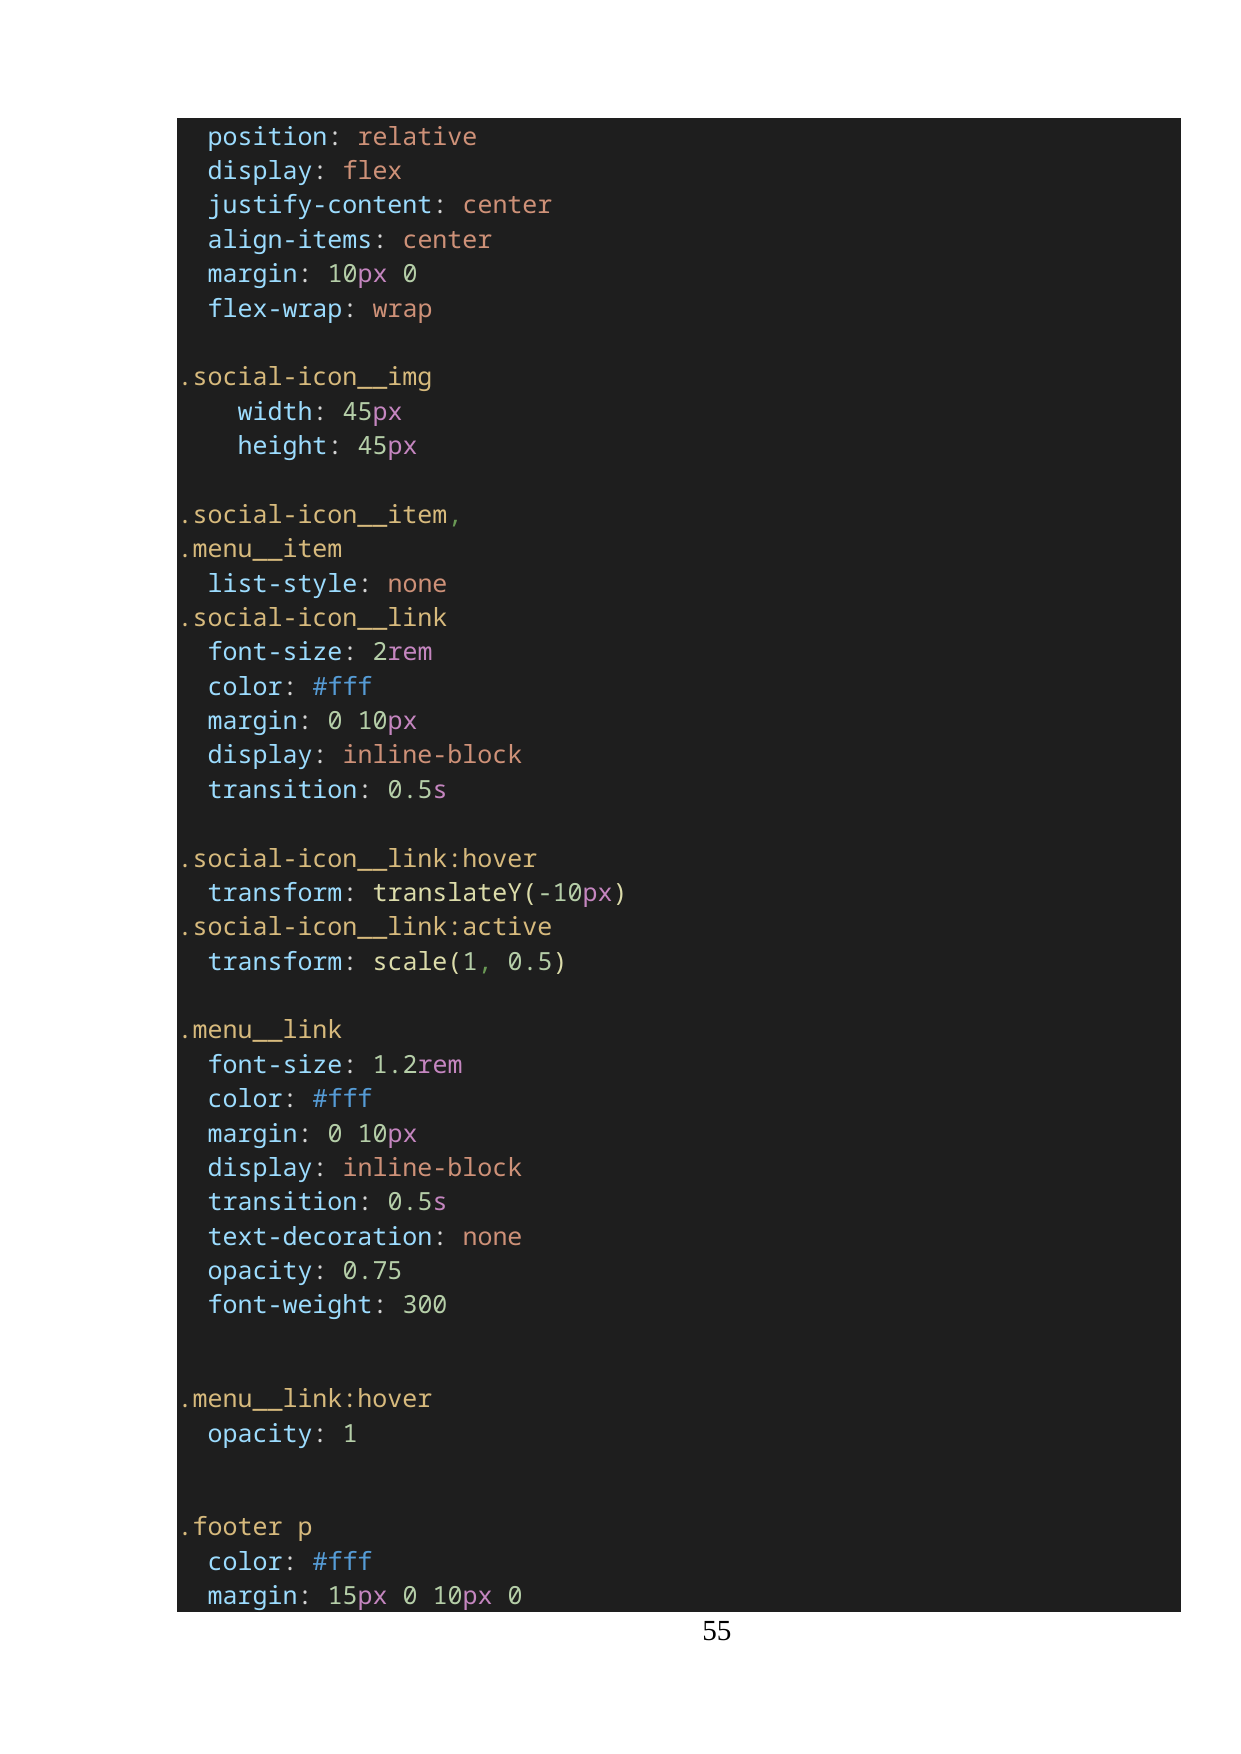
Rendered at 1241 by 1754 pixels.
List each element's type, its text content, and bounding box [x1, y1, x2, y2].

text margin: 10px 0 [177, 256, 1181, 290]
text font-size: 1.2rem [177, 1046, 1181, 1081]
text position: relative [177, 118, 1181, 152]
text transition: 0.5s [177, 771, 1181, 806]
text justify-content: center [177, 187, 1181, 221]
text opacity: 1 [177, 1415, 1181, 1449]
text .footer p [177, 1509, 1181, 1543]
text list-style: none [177, 565, 1181, 599]
text margin: 0 10px [177, 1115, 1181, 1149]
text display: flex [177, 152, 1181, 187]
text text-decoration: none [177, 1218, 1181, 1252]
text opacity: 0.75 [177, 1252, 1181, 1287]
text .social-icon__img [177, 359, 1181, 393]
text color: #fff [177, 1081, 1181, 1115]
text font-size: 2rem [177, 634, 1181, 668]
text margin: 0 10px [177, 702, 1181, 737]
text width: 45px [177, 393, 1181, 427]
text .social-icon__item, [177, 496, 1181, 531]
text .social-icon__link:hover [177, 840, 1181, 874]
text transform: scale(1, 0.5) [177, 943, 1181, 977]
text .menu__item [177, 531, 1181, 565]
text display: inline-block [177, 1149, 1181, 1184]
text color: #fff [177, 1543, 1181, 1577]
text .menu__link [177, 1012, 1181, 1046]
text color: #fff [177, 668, 1181, 702]
text display: inline-block [177, 737, 1181, 771]
text .social-icon__link [177, 599, 1181, 634]
text transition: 0.5s [177, 1184, 1181, 1218]
text flex-wrap: wrap [177, 290, 1181, 324]
text height: 45px [177, 427, 1181, 462]
text .menu__link:hover [177, 1381, 1181, 1415]
text align-items: center [177, 221, 1181, 256]
text .social-icon__link:active [177, 909, 1181, 943]
text margin: 15px 0 10px 0 [177, 1577, 1181, 1612]
text font-weight: 300 [177, 1287, 1181, 1321]
text transform: translateY(-10px) [177, 874, 1181, 909]
